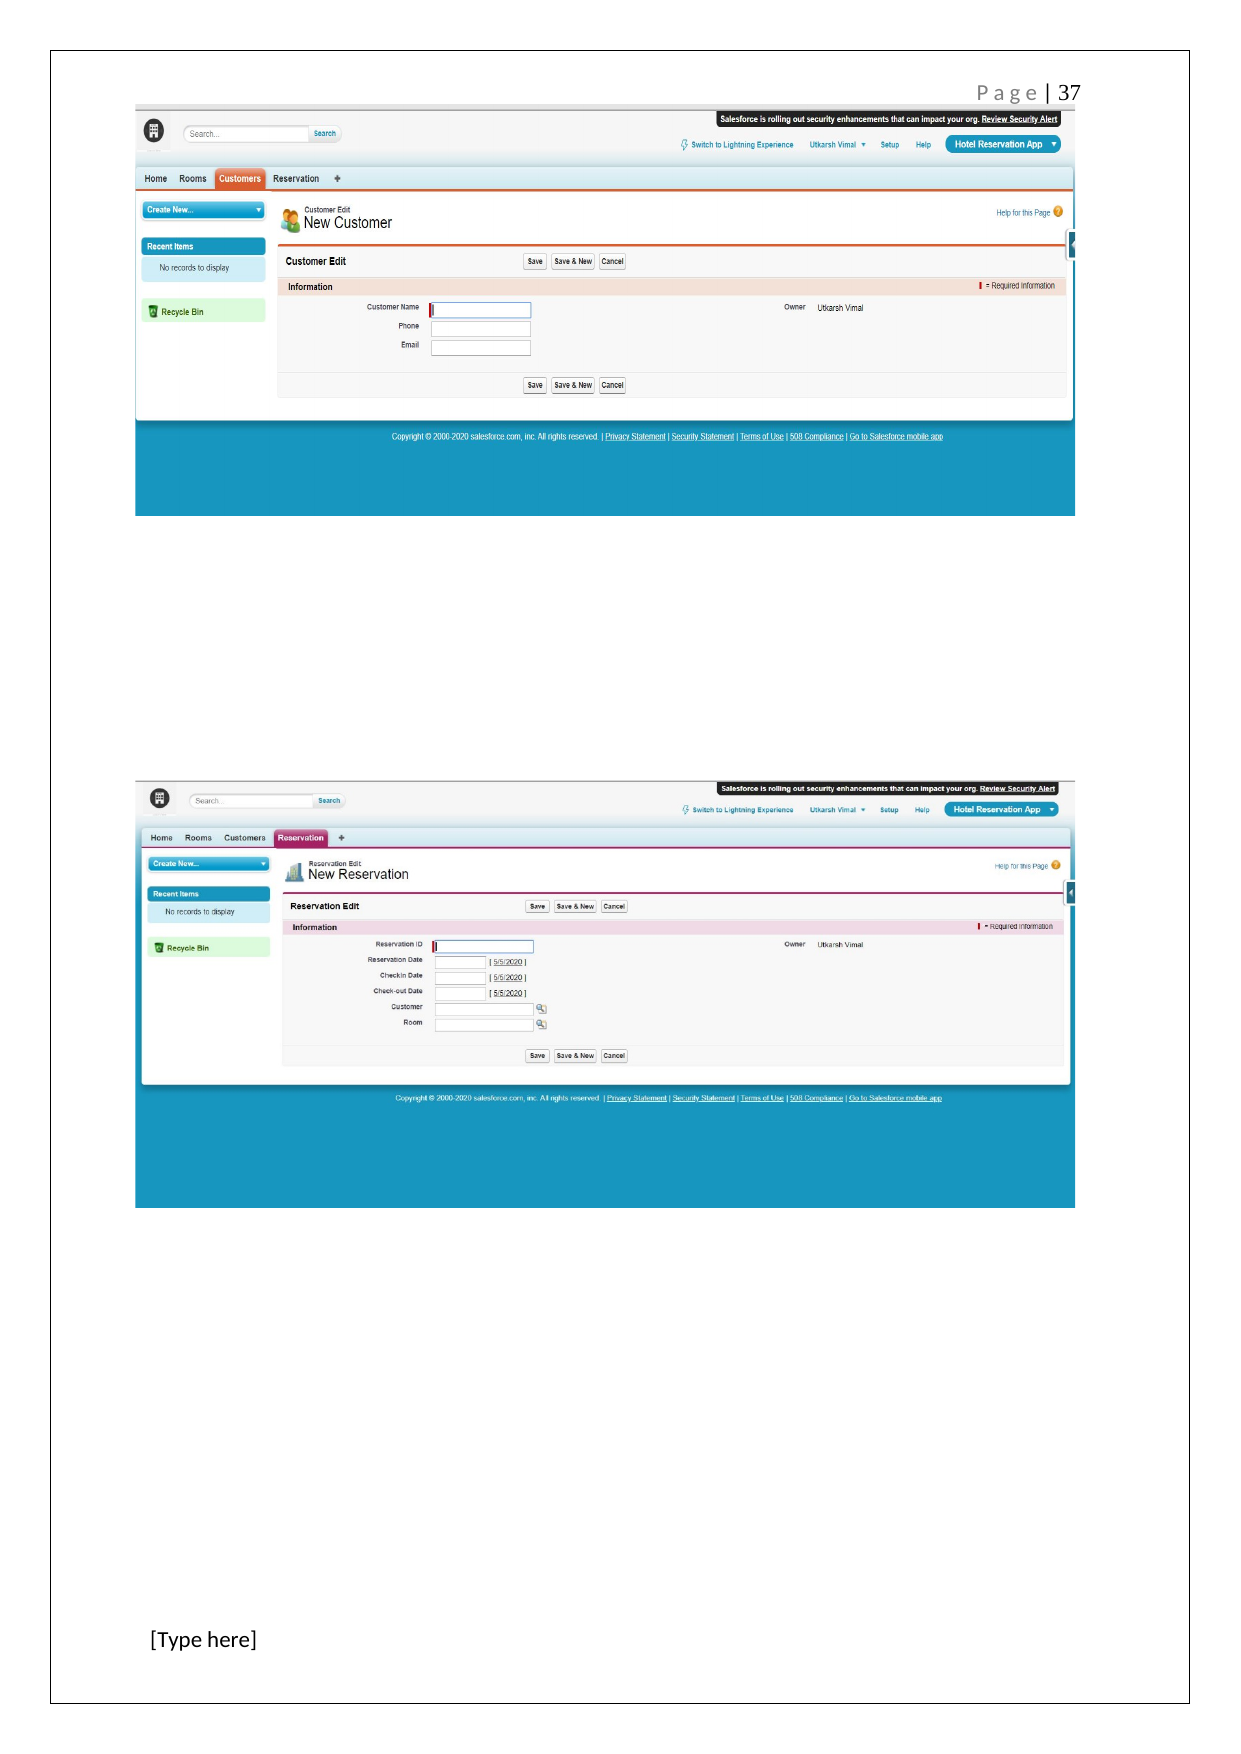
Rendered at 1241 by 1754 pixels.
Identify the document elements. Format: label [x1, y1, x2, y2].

picture [135, 104, 1075, 516]
picture [135, 780, 1075, 1208]
